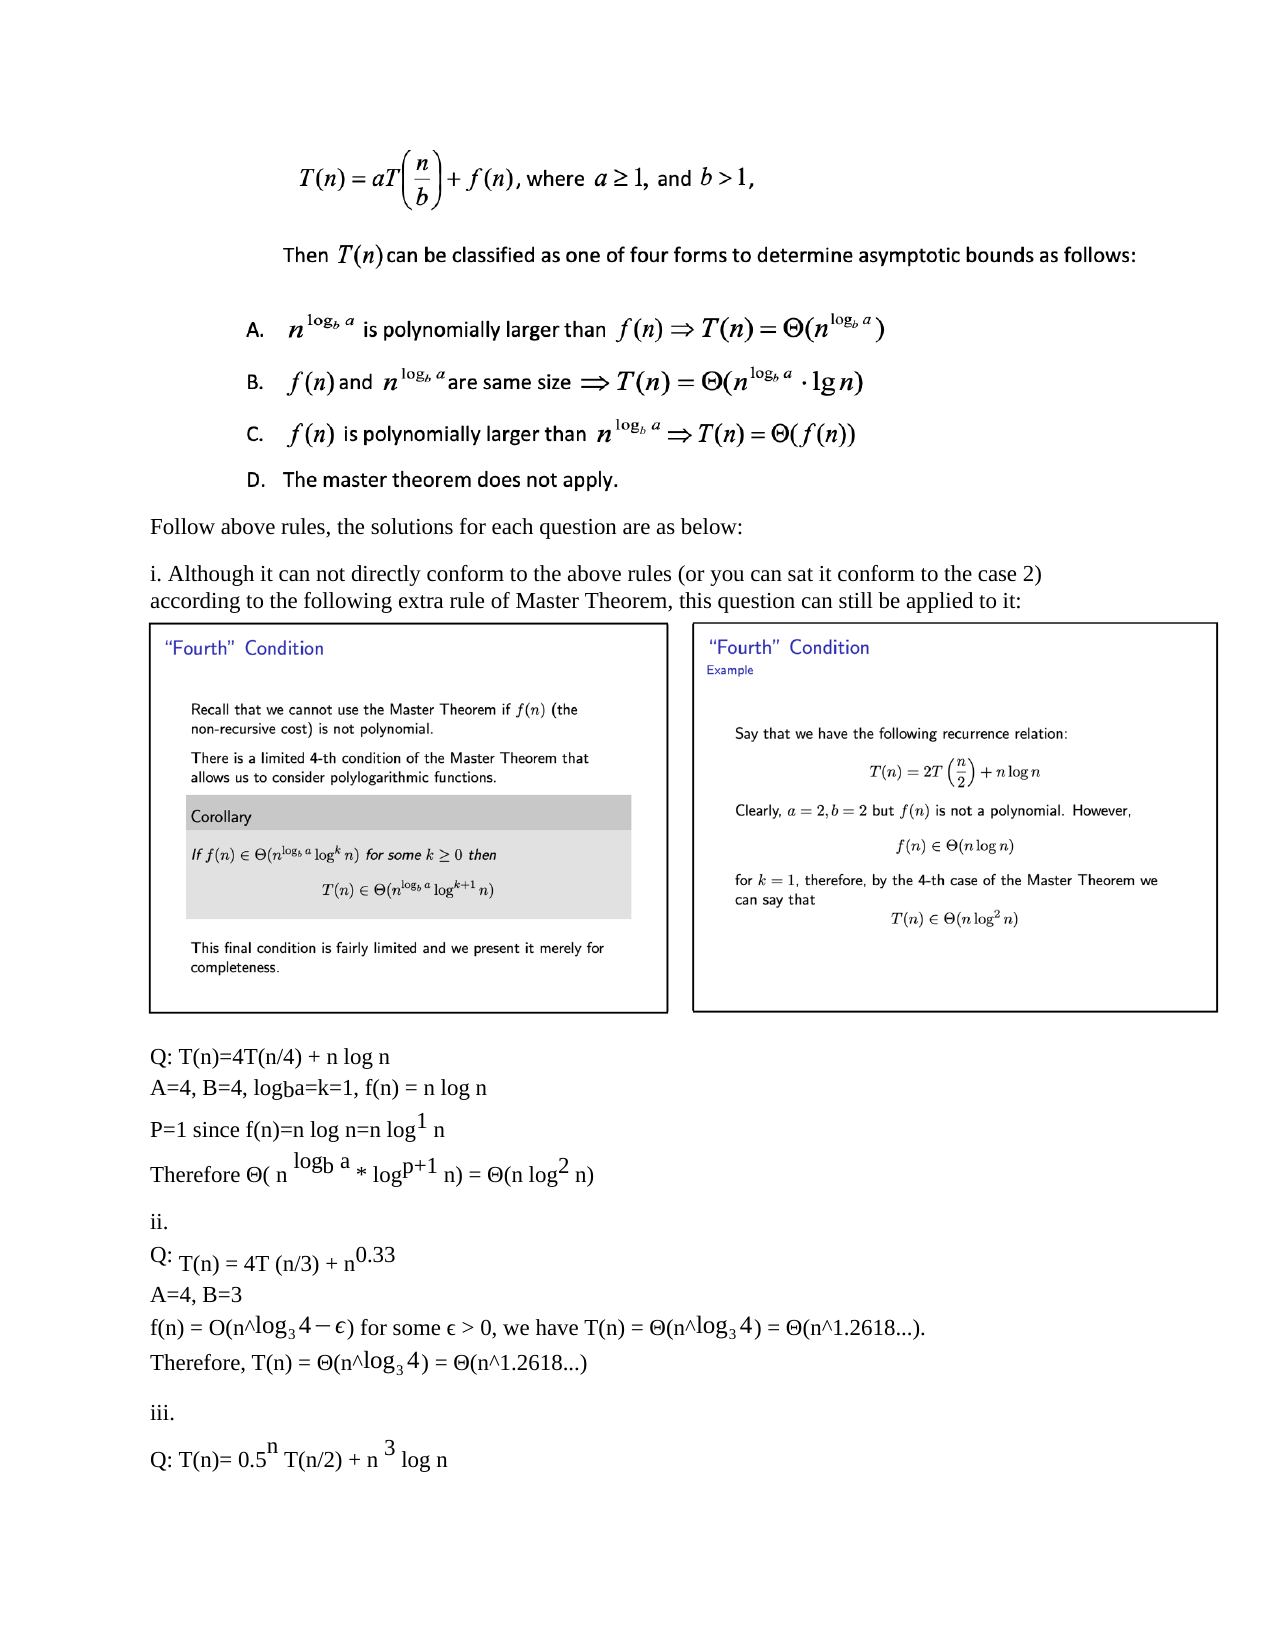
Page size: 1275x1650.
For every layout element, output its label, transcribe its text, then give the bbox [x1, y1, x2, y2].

text Q: T(n) = 4T (n/3) + n0.33 [150, 1241, 1125, 1277]
text Therefore Θ( n logb a * logp+1 n) = Θ(n log2 n) [150, 1147, 1125, 1187]
picture [687, 616, 1223, 1019]
text i. Although it can not directly conform to the above rules (or you can sat it conform to the case 2) according to the following extra rule of Master Theorem, this question can still be applied to it: [150, 561, 1125, 613]
picture [225, 150, 1173, 505]
text A=4, B=3 [150, 1281, 1125, 1307]
text A=4, B=4, logba=k=1, f(n) = n log n [150, 1074, 1125, 1102]
text ii. [150, 1208, 1125, 1235]
text P=1 since f(n)=n log n=n log1 n [150, 1107, 1125, 1142]
text Therefore, T(n) = Θ(n^) = Θ(n^1.2618...) [150, 1347, 1125, 1378]
text iii. [150, 1399, 1125, 1426]
text f(n) = O(n^) for some ϵ > 0, we have T(n) = Θ(n^) = Θ(n^1.2618...). [150, 1311, 1125, 1343]
text Q: T(n)= 0.5n T(n/2) + n 3 log n [150, 1432, 1125, 1473]
text Follow above rules, the solutions for each question are as below: [150, 513, 1125, 540]
picture [143, 616, 671, 1018]
